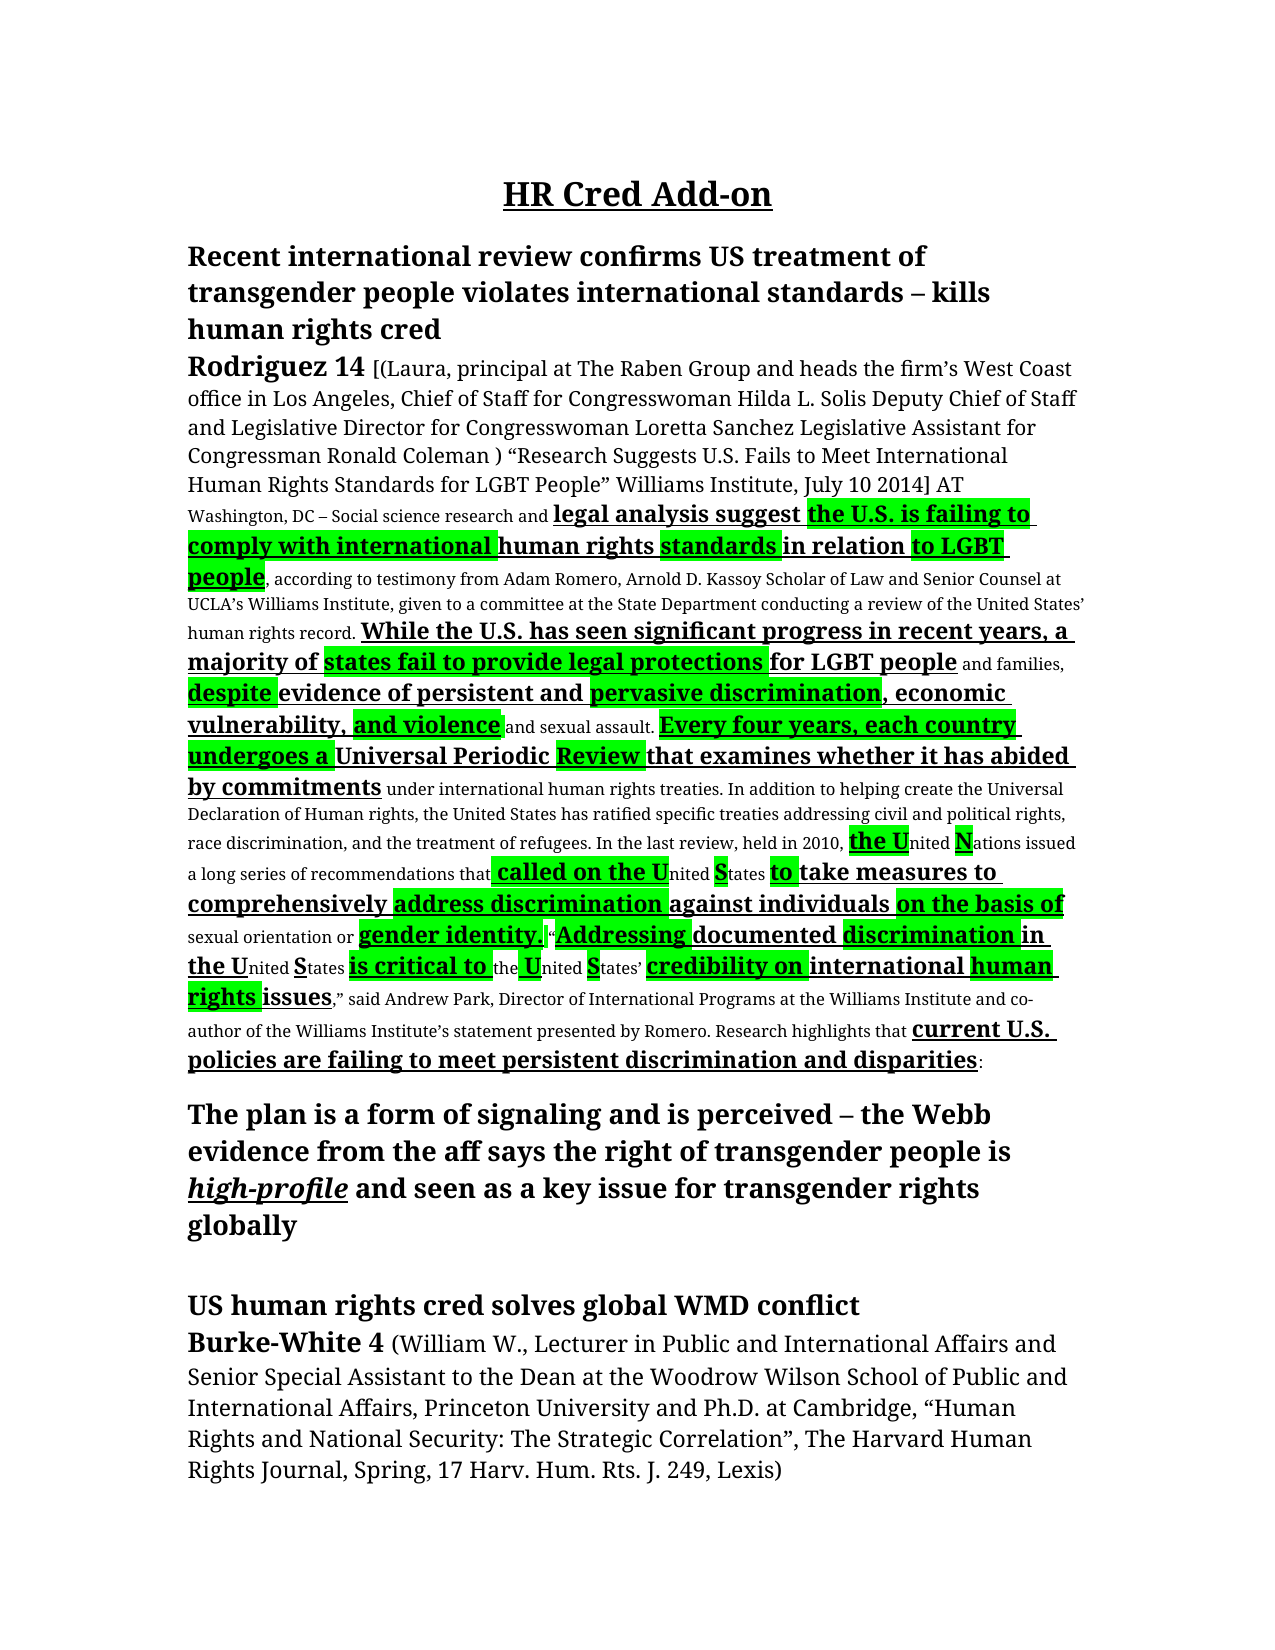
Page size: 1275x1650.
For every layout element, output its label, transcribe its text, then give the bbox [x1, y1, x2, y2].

text Burke-White 4 (William W., Lecturer in Public and International Affairs and Senior Special Assistant to the Dean at the Woodrow Wilson School of Public and International Affairs, Princeton University and Ph.D. at Cambridge, “Human Rights and National Security: The Strategic Correlation”, The Harvard Human Rights Journal, Spring, 17 Harv. Hum. Rts. J. 249, Lexis) [187, 1324, 1087, 1486]
subtitle Recent international review confirms US treatment of transgender people violates international standards – kills human rights cred [187, 237, 1087, 348]
subtitle US human rights cred solves global WMD conflict [187, 1287, 1087, 1324]
subtitle The plan is a form of signaling and is perceived – the Webb evidence from the aff says the right of transgender people is high-profile and seen as a key issue for transgender rights globally [187, 1096, 1087, 1243]
text Rodriguez 14 [(Laura, principal at The Raben Group and heads the firm’s West Coast office in Los Angeles, Chief of Staff for Congresswoman Hilda L. Solis Deputy Chief of Staff and Legislative Director for Congresswoman Loretta Sanchez Legislative Assistant for Congressman Ronald Coleman ) “Research Suggests U.S. Fails to Meet International Human Rights Standards for LGBT People” Williams Institute, July 10 2014] AT [187, 348, 1087, 498]
text Washington, DC – Social science research and legal analysis suggest the U.S. is failing to comply with international human rights standards in relation to LGBT people, according to testimony from Adam Romero, Arnold D. Kassoy Scholar of Law and Senior Counsel at UCLA’s Williams Institute, given to a committee at the State Department conducting a review of the United States’ human rights record. While the U.S. has seen significant progress in recent years, a majority of states fail to provide legal protections for LGBT people and families, despite evidence of persistent and pervasive discrimination, economic vulnerability, and violence and sexual assault. Every four years, each country undergoes a Universal Periodic Review that examines whether it has abided by commitments under international human rights treaties. In addition to helping create the Universal Declaration of Human rights, the United States has ratified specific treaties addressing civil and political rights, race discrimination, and the treatment of refugees. In the last review, held in 2010, the United Nations issued a long series of recommendations that called on the United States to take measures to comprehensively address discrimination against individuals on the basis of sexual orientation or gender identity. “Addressing documented discrimination in the United States is critical to the United States’ credibility on international human rights issues,” said Andrew Park, Director of International Programs at the Williams Institute and co-author of the Williams Institute’s statement presented by Romero. Research highlights that current U.S. policies are failing to meet persistent discrimination and disparities: [187, 498, 1087, 1075]
subtitle HR Cred Add-on [187, 171, 1087, 216]
